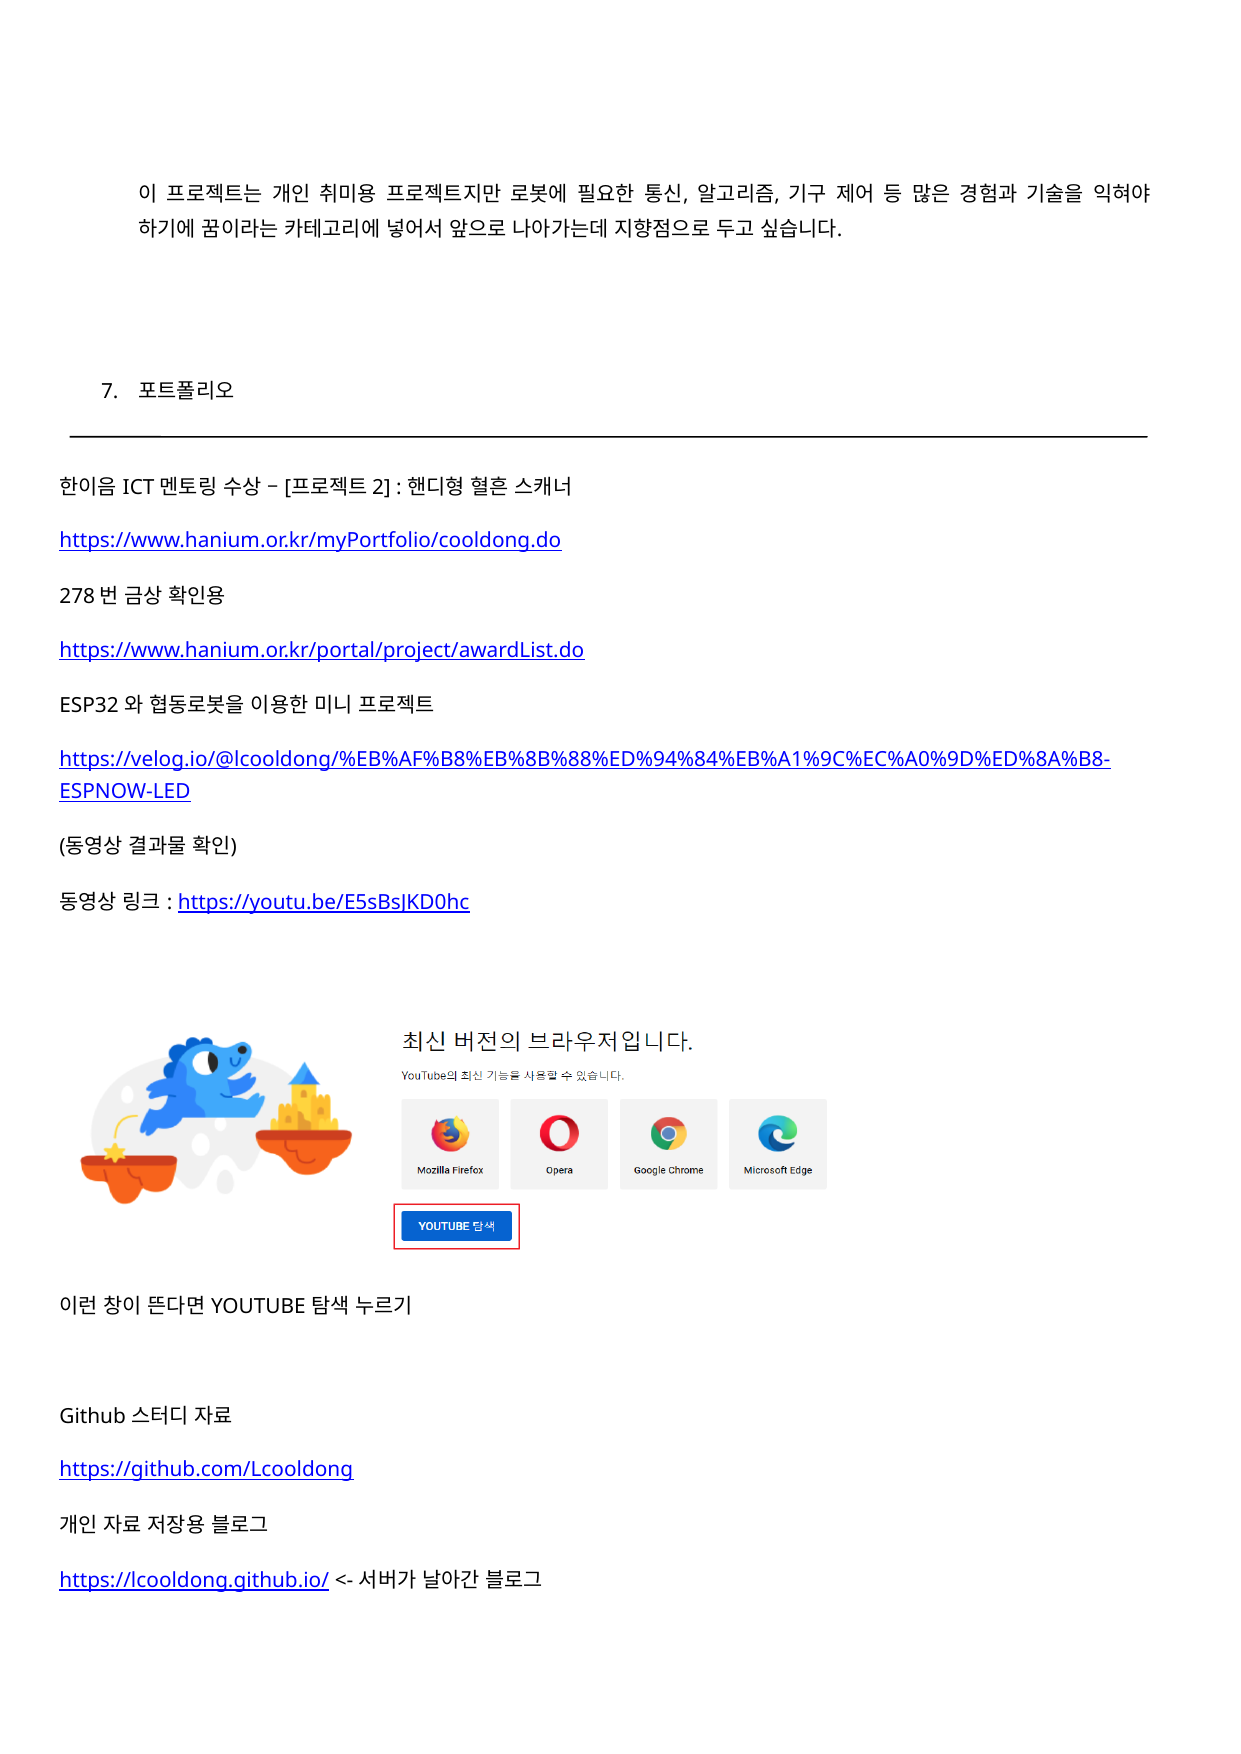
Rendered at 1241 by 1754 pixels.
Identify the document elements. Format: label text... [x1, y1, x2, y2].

text https://velog.io/@lcooldong/%EB%AF%B8%EB%8B%88%ED%94%84%EB%A1%9C%EC%A0%9D%ED%8A%B8-ESPNOW-LED [59, 744, 1152, 805]
list 포트폴리오 [101, 374, 1152, 405]
text https://lcooldong.github.io/ <- 서버가 날아간 블로그 [59, 1563, 1152, 1594]
text (동영상 결과물 확인) [59, 830, 1152, 860]
text 한이음 ICT 멘토링 수상 – [프로젝트2] : 핸디형 혈흔 스캐너 [59, 470, 1152, 500]
text https://github.com/Lcooldong [59, 1454, 1152, 1483]
picture [64, 994, 848, 1265]
text ESP32 와 협동로봇을 이용한 미니 프로젝트 [59, 688, 1152, 718]
text 개인 자료 저장용 블로그 [59, 1508, 1152, 1538]
text https://www.hanium.or.kr/portal/project/awardList.do [59, 635, 1152, 663]
text Github 스터디 자료 [59, 1399, 1152, 1429]
text https://www.hanium.or.kr/myPortfolio/cooldong.do [59, 526, 1152, 554]
text 이런 창이 뜬다면 YOUTUBE 탐색 누르기 [59, 1290, 1152, 1320]
text 278번 금상 확인용 [59, 579, 1152, 609]
text 동영상 링크 : https://youtu.be/E5sBsJKD0hc [59, 885, 1152, 916]
